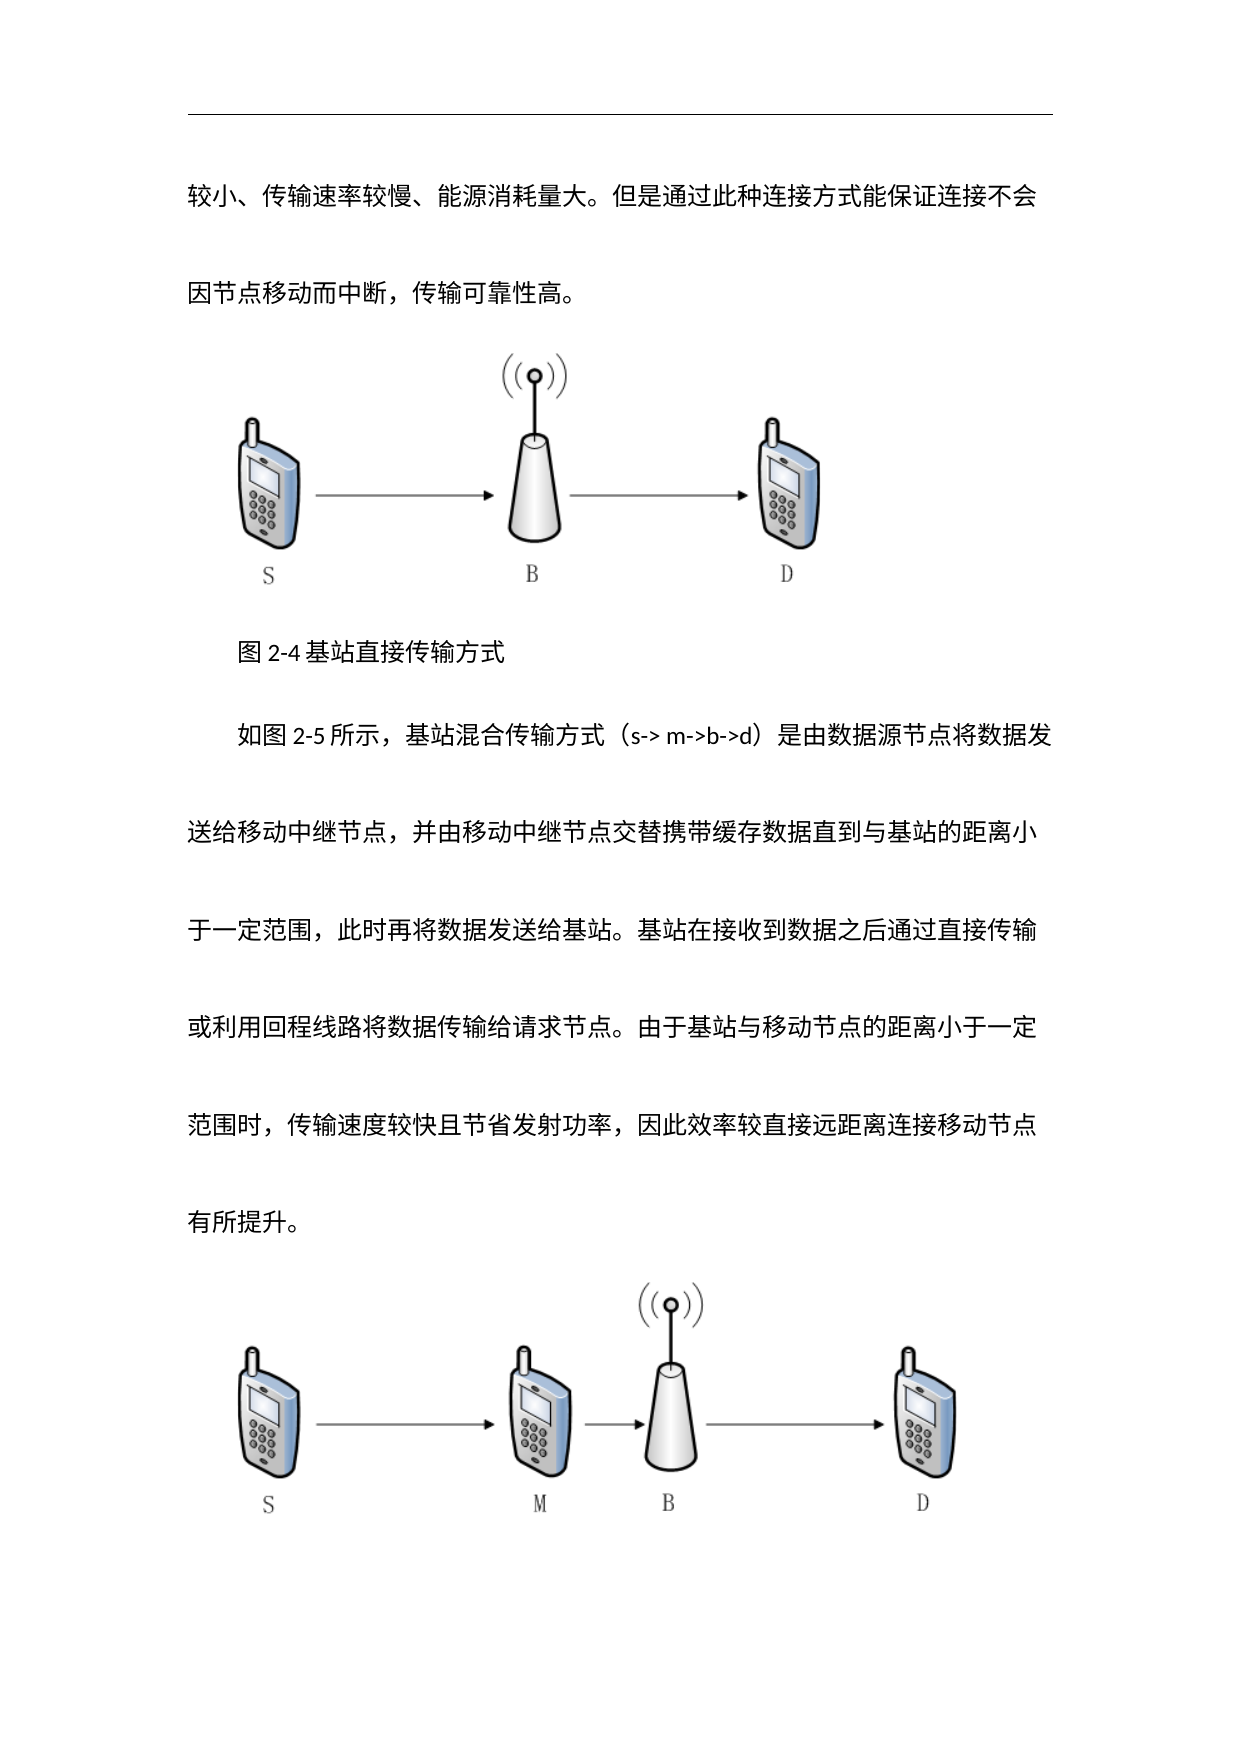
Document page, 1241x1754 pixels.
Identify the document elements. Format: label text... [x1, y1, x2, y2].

text 如图2-5所示，基站混合传输方式（s-> m->b->d）是由数据源节点将数据发送给移动中继节点，并由移动中继节点交替携带缓存数据直到与基站的距离小于一定范围，此时再将数据发送给基站。基站在接收到数据之后通过直接传输或利用回程线路将数据传输给请求节点。由于基站与移动节点的距离小于一定范围时，传输速度较快且节省发射功率，因此效率较直接远距离连接移动节点有所提升。 [187, 701, 1053, 1253]
text 图2-4基站直接传输方式 [187, 618, 1053, 683]
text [187, 162, 1053, 324]
picture [237, 353, 821, 592]
picture [237, 1282, 957, 1521]
